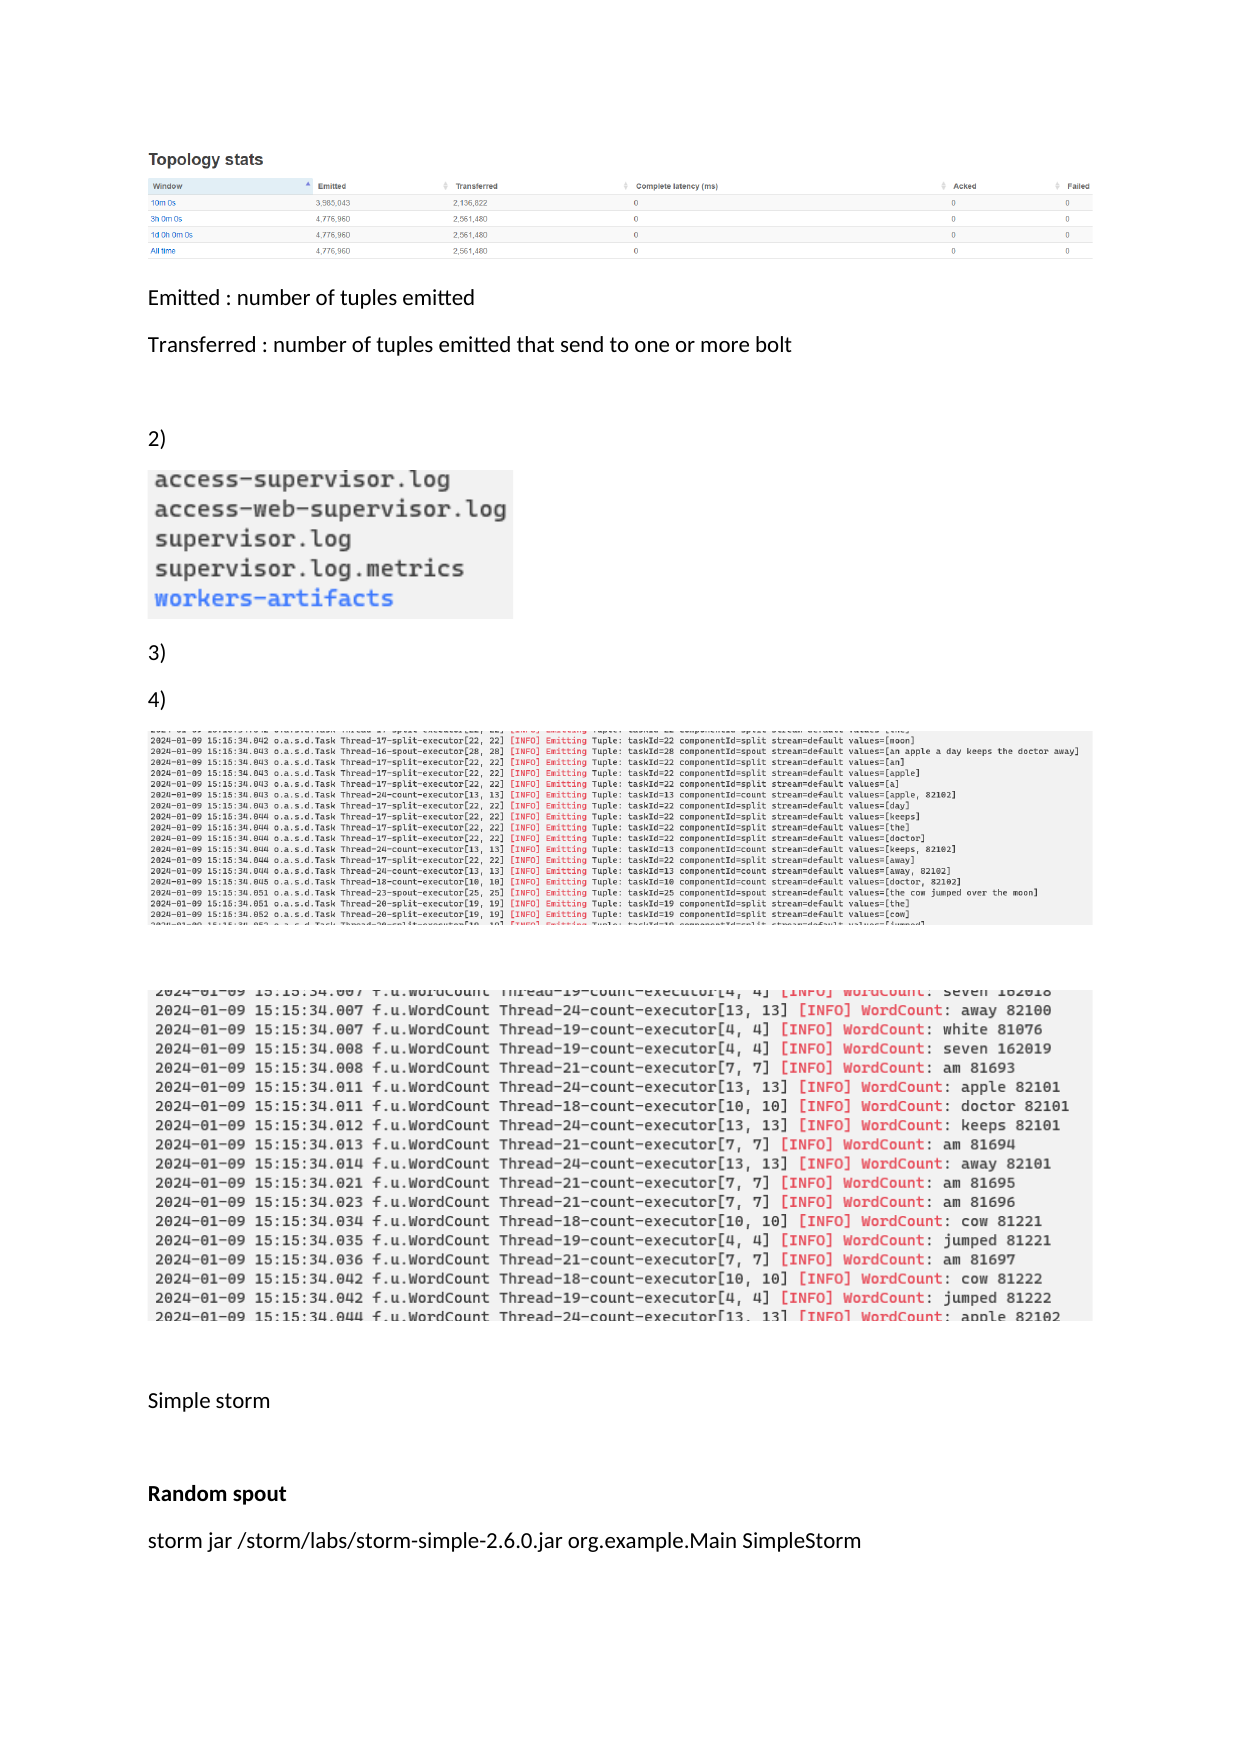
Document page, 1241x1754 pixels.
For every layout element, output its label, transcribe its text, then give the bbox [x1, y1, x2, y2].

text 2) [148, 424, 1093, 452]
text Simple storm [148, 1386, 1093, 1414]
text 4) [148, 685, 1093, 713]
text storm jar /storm/labs/storm-simple-2.6.0.jar org.example.Main SimpleStorm [148, 1526, 1093, 1554]
text Emitted : number of tuples emitted [148, 283, 1093, 311]
picture [147, 990, 1093, 1321]
picture [147, 731, 1093, 925]
text Random spout [148, 1479, 1093, 1508]
text 3) [148, 638, 1093, 666]
picture [147, 147, 1093, 265]
picture [147, 470, 514, 619]
text Transferred : number of tuples emitted that send to one or more bolt [148, 330, 1093, 358]
